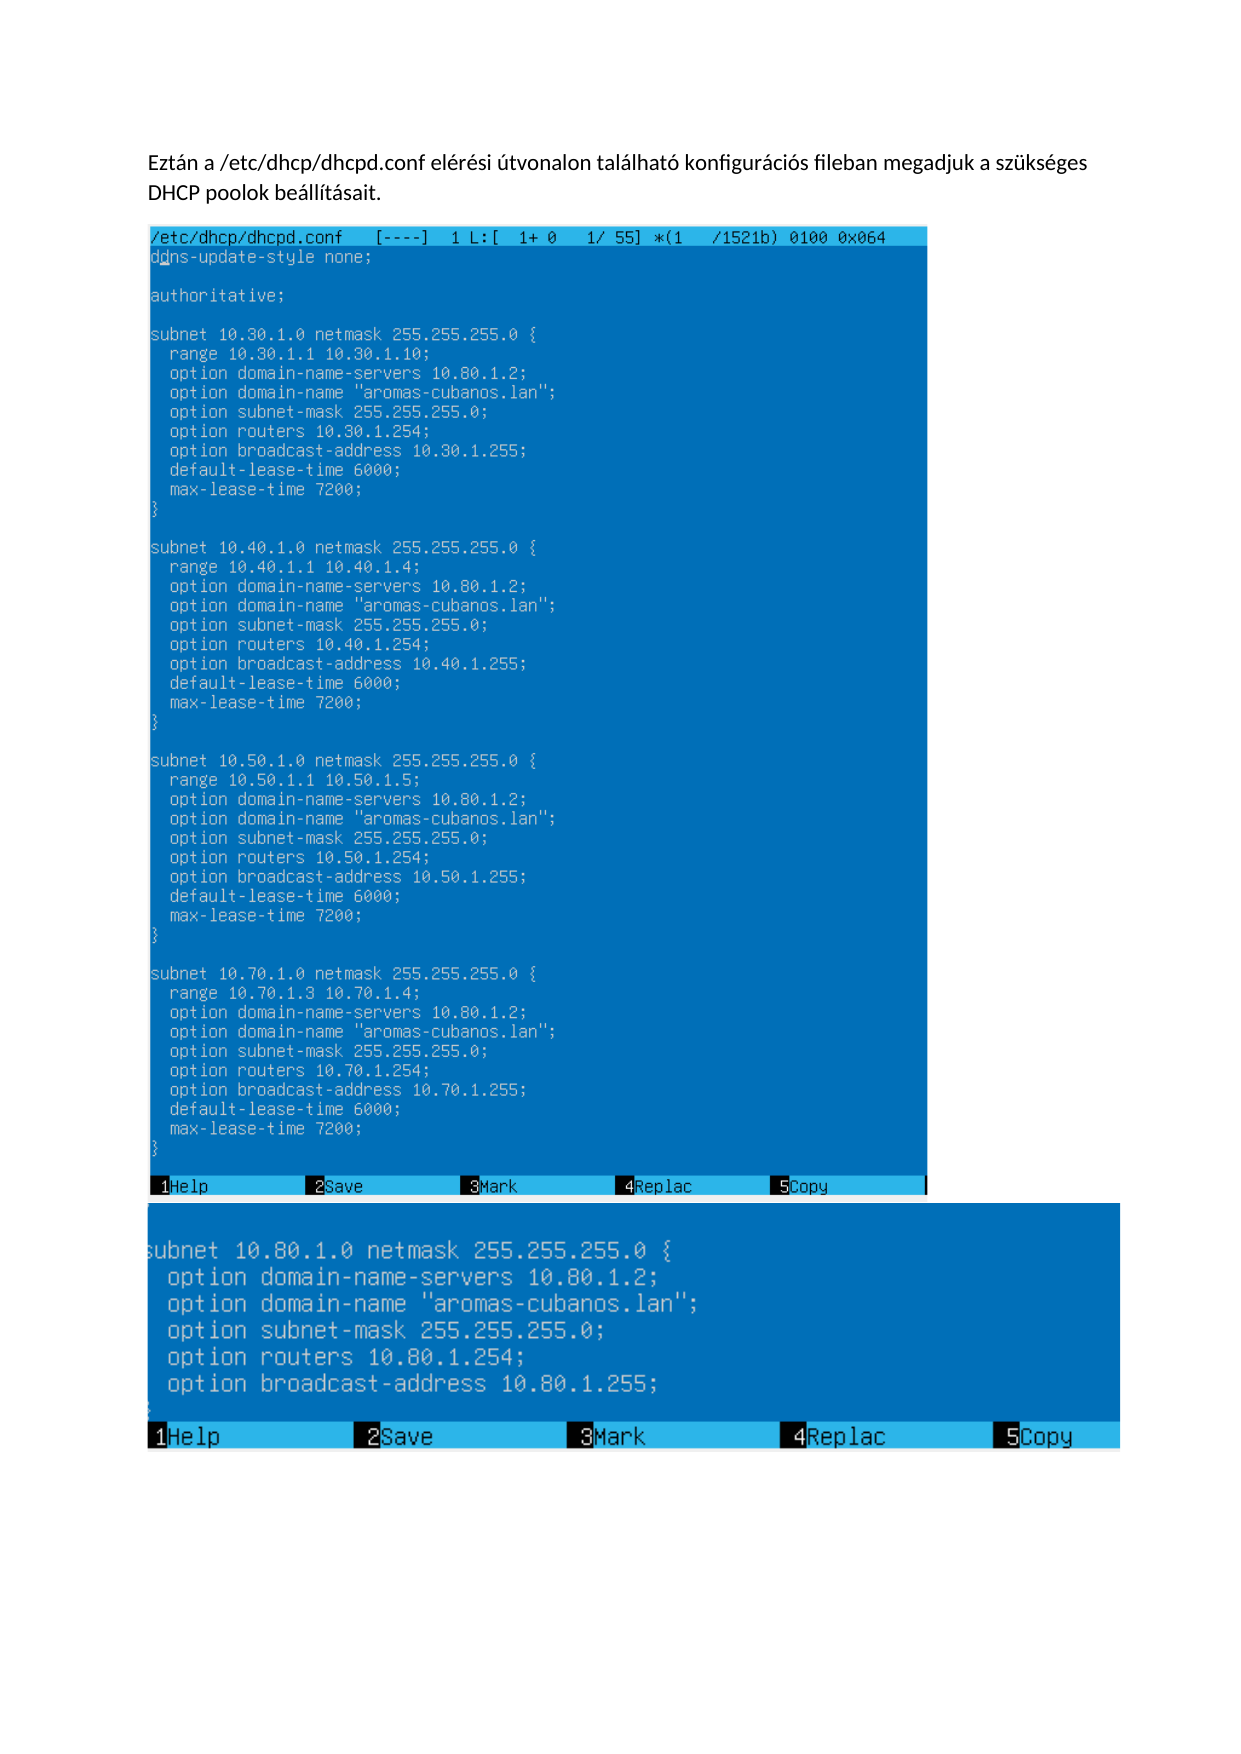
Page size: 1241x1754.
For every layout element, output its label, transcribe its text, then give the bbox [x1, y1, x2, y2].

text Eztán a /etc/dhcp/dhcpd.conf elérési útvonalon található konfigurációs fileban megadjuk a szükséges DHCP poolok beállításait. [148, 148, 1093, 206]
picture [147, 224, 928, 1202]
picture [147, 1203, 1121, 1452]
